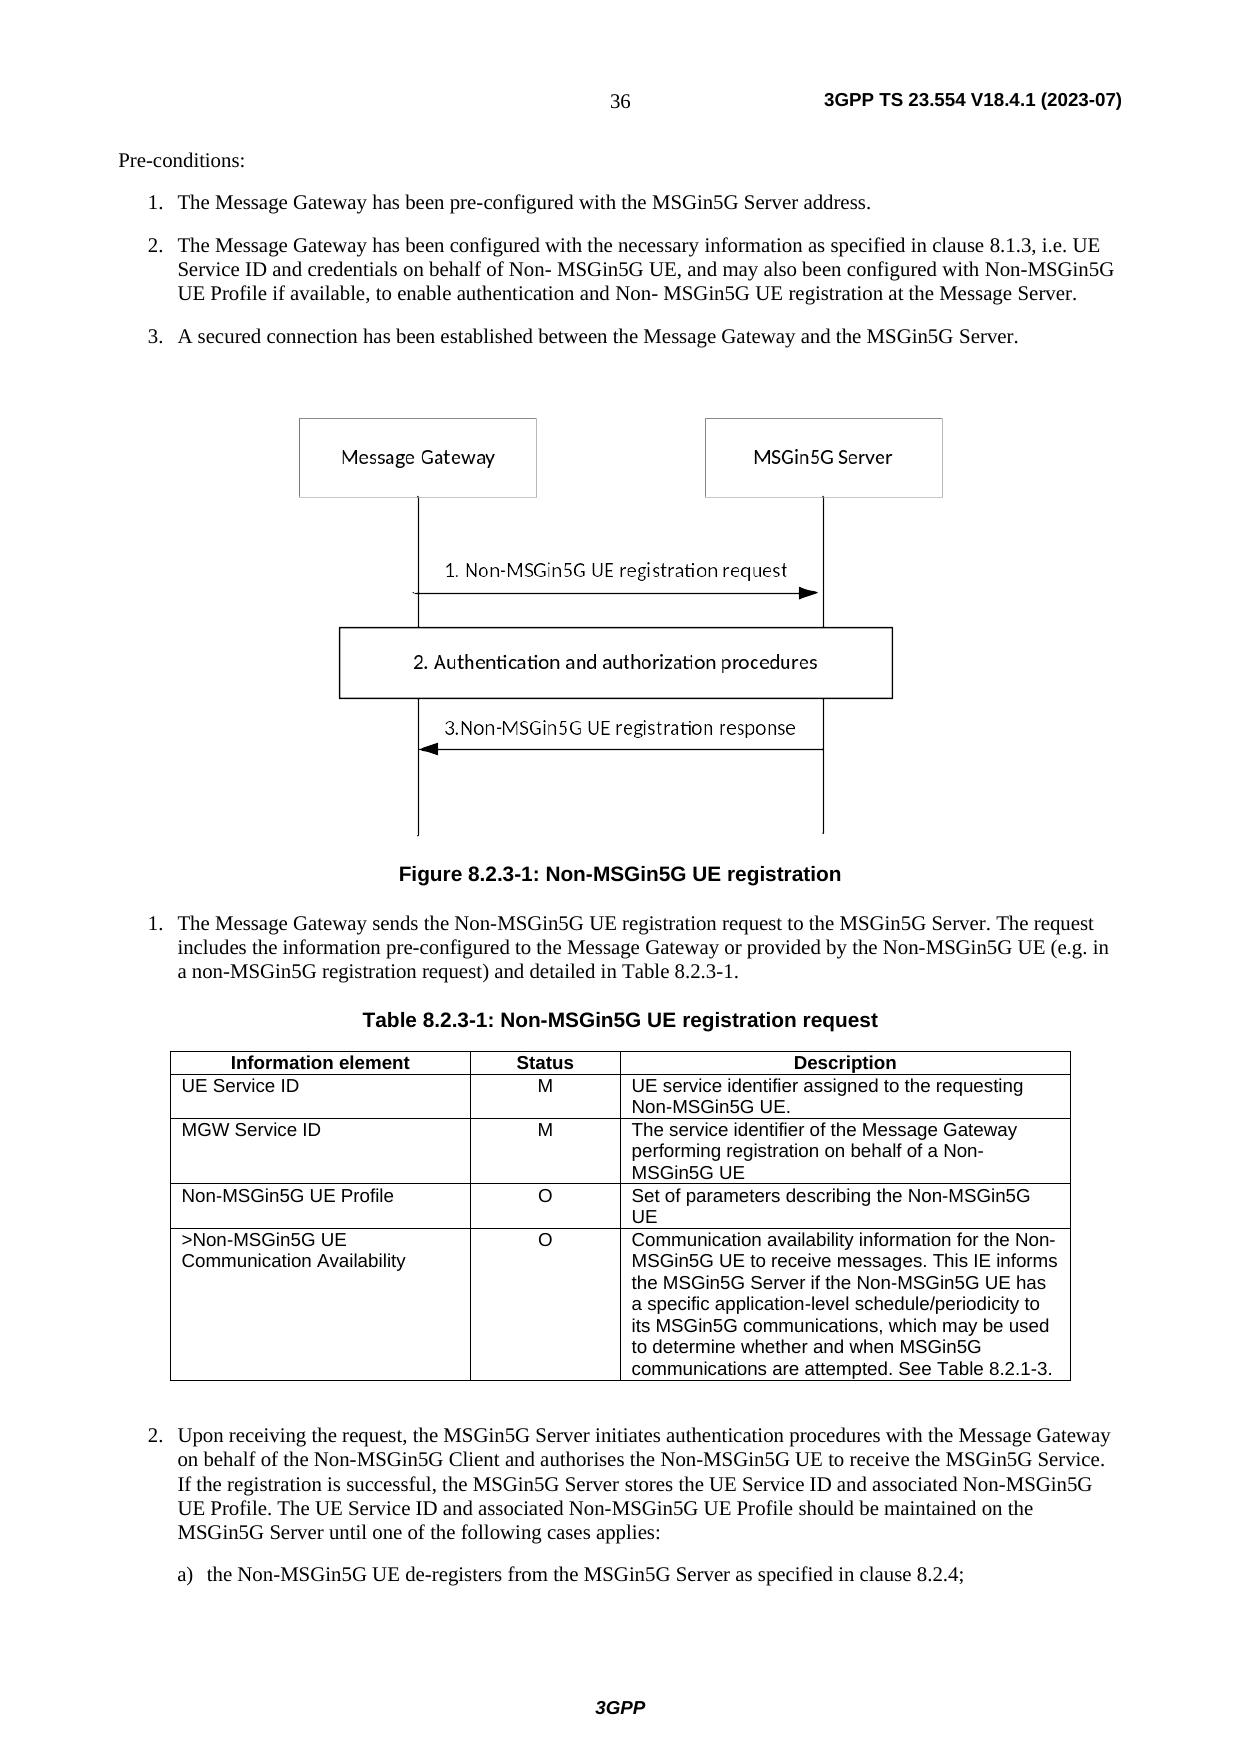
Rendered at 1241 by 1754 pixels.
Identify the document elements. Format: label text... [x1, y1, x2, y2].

text Figure 8.2.3-1: Non-MSGin5G UE registration [118, 862, 1122, 886]
table_cell Non-MSGin5G UE Profile [171, 1184, 470, 1227]
text 2. The Message Gateway has been configured with the necessary information as specified in clause 8.1.3, i.e. UE Service ID and credentials on behalf of Non- MSGin5G UE, and may also been configured with Non-MSGin5G UE Profile if available, to enable authentication and Non- MSGin5G UE registration at the Message Server. [148, 233, 1122, 305]
table_header Status [471, 1052, 620, 1073]
text Table 8.2.3-1: Non-MSGin5G UE registration request [118, 1008, 1122, 1032]
table_cell The service identifier of the Message Gateway performing registration on behalf of a Non-MSGin5G UE [621, 1119, 1070, 1183]
text 2. Upon receiving the request, the MSGin5G Server initiates authentication procedures with the Message Gateway on behalf of the Non-MSGin5G Client and authorises the Non-MSGin5G UE to receive the MSGin5G Service. If the registration is successful, the MSGin5G Server stores the UE Service ID and associated Non-MSGin5G UE Profile. The UE Service ID and associated Non-MSGin5G UE Profile should be maintained on the MSGin5G Server until one of the following cases applies: [148, 1423, 1122, 1544]
table_cell O [471, 1184, 620, 1227]
table_cell UE service identifier assigned to the requesting Non-MSGin5G UE. [621, 1075, 1070, 1118]
text 1. The Message Gateway has been pre-configured with the MSGin5G Server address. [148, 190, 1122, 214]
table_cell MGW Service ID [171, 1119, 470, 1183]
table_cell M [471, 1119, 620, 1183]
text 1. The Message Gateway sends the Non-MSGin5G UE registration request to the MSGin5G Server. The request includes the information pre-configured to the Message Gateway or provided by the Non-MSGin5G UE (e.g. in a non-MSGin5G registration request) and detailed in Table 8.2.3-1. [148, 911, 1122, 983]
table_cell Communication availability information for the Non-MSGin5G UE to receive messages. This IE informs the MSGin5G Server if the Non-MSGin5G UE has a specific application-level schedule/periodicity to its MSGin5G communications, which may be used to determine whether and when MSGin5G communications are attempted. See Table 8.2.1-3. [621, 1229, 1070, 1379]
table_header Information element [171, 1052, 470, 1073]
table_cell M [471, 1075, 620, 1118]
table_cell UE Service ID [171, 1075, 470, 1118]
text Pre-conditions: [118, 147, 1122, 172]
text a) the Non-MSGin5G UE de-registers from the MSGin5G Server as specified in clause 8.2.4; [177, 1562, 1122, 1586]
text 3. A secured connection has been established between the Message Gateway and the MSGin5G Server. [148, 324, 1122, 348]
table_cell O [471, 1229, 620, 1379]
table_cell Set of parameters describing the Non-MSGin5G UE [621, 1184, 1070, 1227]
table_cell >Non-MSGin5G UE Communication Availability [171, 1229, 470, 1379]
table_header Description [621, 1052, 1070, 1073]
